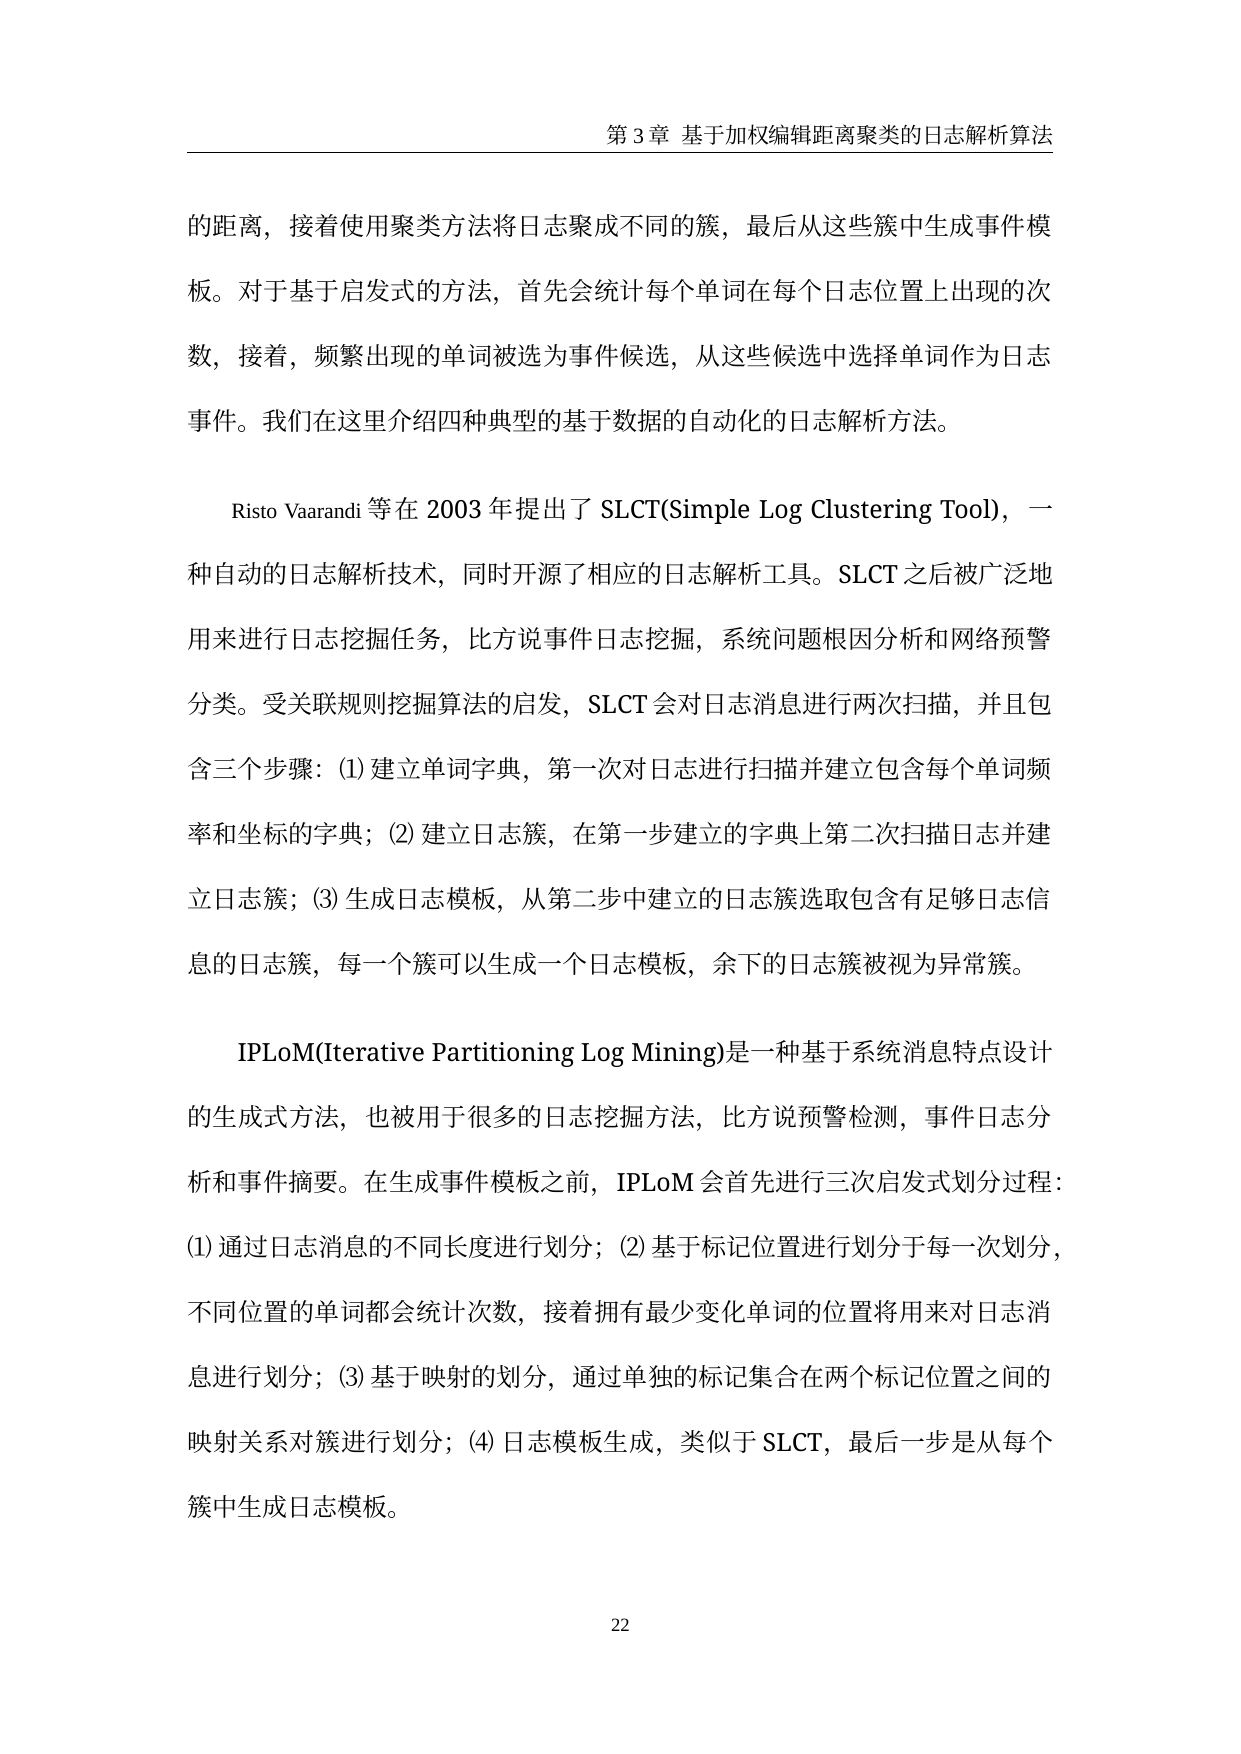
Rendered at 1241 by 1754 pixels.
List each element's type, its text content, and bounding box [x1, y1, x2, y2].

text Risto Vaarandi等在2003年提出了SLCT(Simple Log Clustering Tool)，一种自动的日志解析技术，同时开源了相应的日志解析工具。SLCT之后被广泛地用来进行日志挖掘任务，比方说事件日志挖掘，系统问题根因分析和网络预警分类。受关联规则挖掘算法的启发，SLCT会对日志消息进行两次扫描，并且包含三个步骤：⑴ 建立单词字典，第一次对日志进行扫描并建立包含每个单词频率和坐标的字典；⑵ 建立日志簇，在第一步建立的字典上第二次扫描日志并建立日志簇；⑶ 生成日志模板，从第二步中建立的日志簇选取包含有足够日志信息的日志簇，每一个簇可以生成一个日志模板，余下的日志簇被视为异常簇。 [187, 475, 1053, 995]
text IPLoM(Iterative Partitioning Log Mining)是一种基于系统消息特点设计的生成式方法，也被用于很多的日志挖掘方法，比方说预警检测，事件日志分析和事件摘要。在生成事件模板之前，IPLoM会首先进行三次启发式划分过程：⑴ 通过日志消息的不同长度进行划分；⑵ 基于标记位置进行划分于每一次划分，不同位置的单词都会统计次数，接着拥有最少变化单词的位置将用来对日志消息进行划分；⑶ 基于映射的划分，通过单独的标记集合在两个标记位置之间的映射关系对簇进行划分；⑷ 日志模板生成，类似于SLCT，最后一步是从每个簇中生成日志模板。 [187, 1018, 1053, 1538]
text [187, 192, 1053, 452]
